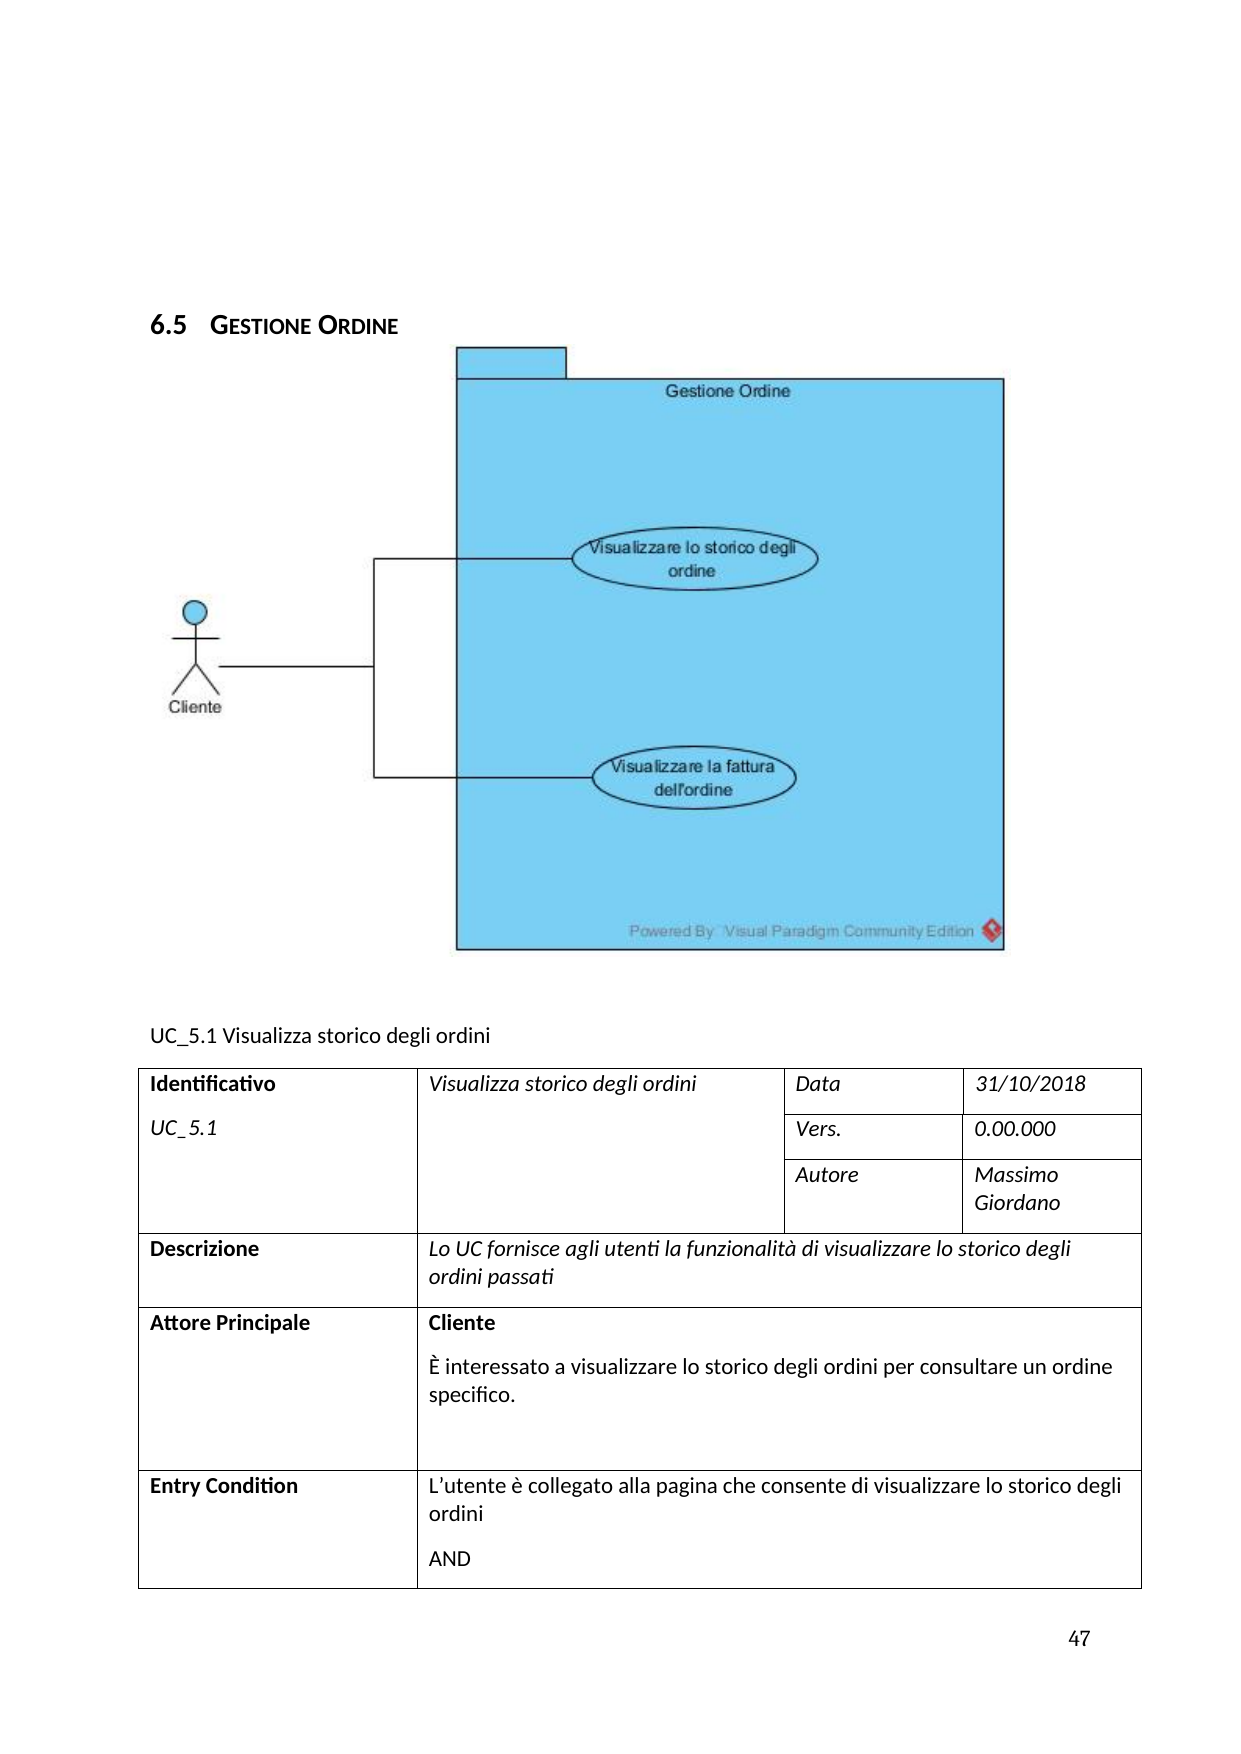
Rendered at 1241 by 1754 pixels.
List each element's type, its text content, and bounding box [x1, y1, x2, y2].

table_cell Descrizione [139, 1234, 417, 1307]
table_cell 0.00.000 [963, 1115, 1141, 1159]
table_cell Vers. [785, 1115, 962, 1159]
table_cell Attore Principale [139, 1308, 417, 1470]
table_cell Massimo Giordano [963, 1160, 1141, 1233]
picture [150, 344, 1011, 957]
table_header Data [785, 1069, 963, 1113]
table_cell Autore [785, 1160, 962, 1233]
subtitle Gestione Ordine [150, 306, 1090, 342]
table_header Visualizza storico degli ordini [418, 1069, 784, 1233]
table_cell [418, 1471, 1141, 1588]
table_header 31/10/2018 [964, 1069, 1141, 1113]
text UC_5.1 Visualizza storico degli ordini [150, 1021, 1090, 1049]
table_header Identificativo UC_5.1 [139, 1069, 417, 1233]
table_cell Lo UC fornisce agli utenti la funzionalità di visualizzare lo storico degli ordini passati [418, 1234, 1141, 1307]
table_cell Entry Condition [139, 1471, 417, 1588]
table_cell Cliente È interessato a visualizzare lo storico degli ordini per consultare un ordine specifico. [418, 1308, 1141, 1470]
